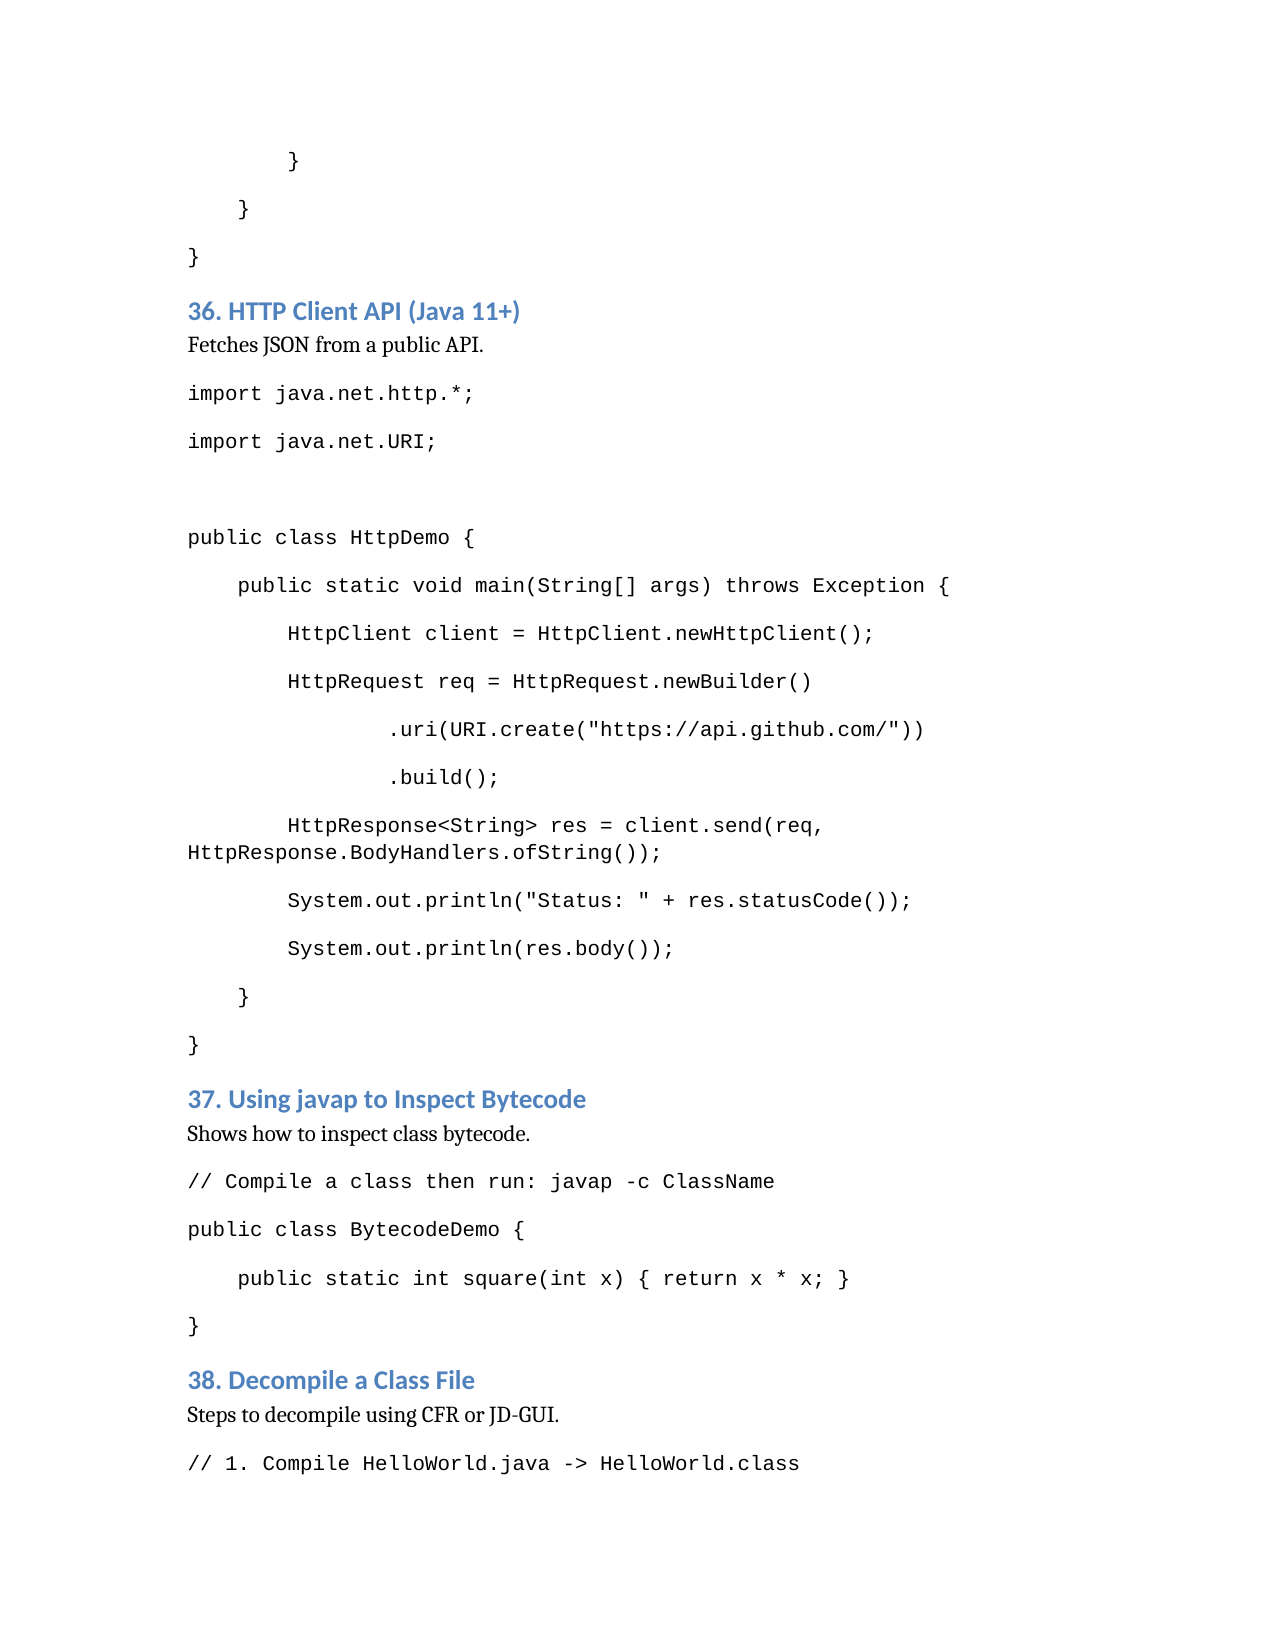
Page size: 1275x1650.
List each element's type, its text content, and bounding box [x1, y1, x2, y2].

subtitle 37. Using javap to Inspect Bytecode [187, 1082, 1087, 1116]
text public static void main(String[] args) throws Exception { [187, 575, 1087, 599]
text HttpResponse<String> res = client.send(req, HttpResponse.BodyHandlers.ofString()); [187, 815, 1087, 866]
text public static int square(int x) { return x * x; } [187, 1267, 1087, 1291]
text } [187, 246, 1087, 270]
text // Compile a class then run: javap -c ClassName [187, 1171, 1087, 1195]
text HttpClient client = HttpClient.newHttpClient(); [187, 623, 1087, 647]
text Fetches JSON from a public API. [187, 332, 1087, 358]
text } [187, 986, 1087, 1010]
text HttpRequest req = HttpRequest.newBuilder() [187, 671, 1087, 695]
text .uri(URI.create("https://api.github.com/")) [187, 719, 1087, 743]
text } [187, 1034, 1087, 1058]
text System.out.println("Status: " + res.statusCode()); [187, 890, 1087, 914]
text public class HttpDemo { [187, 527, 1087, 551]
text public class BytecodeDemo { [187, 1219, 1087, 1243]
text } [187, 1316, 1087, 1339]
text } [187, 198, 1087, 222]
subtitle 38. Decompile a Class File [187, 1363, 1087, 1397]
text .build(); [187, 767, 1087, 791]
text import java.net.URI; [187, 431, 1087, 455]
text Steps to decompile using CFR or JD‑GUI. [187, 1401, 1087, 1428]
text import java.net.http.*; [187, 383, 1087, 407]
text System.out.println(res.body()); [187, 938, 1087, 962]
text Shows how to inspect class bytecode. [187, 1120, 1087, 1147]
text // 1. Compile HelloWorld.java -> HelloWorld.class [187, 1452, 1087, 1476]
subtitle 36. HTTP Client API (Java 11+) [187, 294, 1087, 327]
text } [187, 150, 1087, 174]
